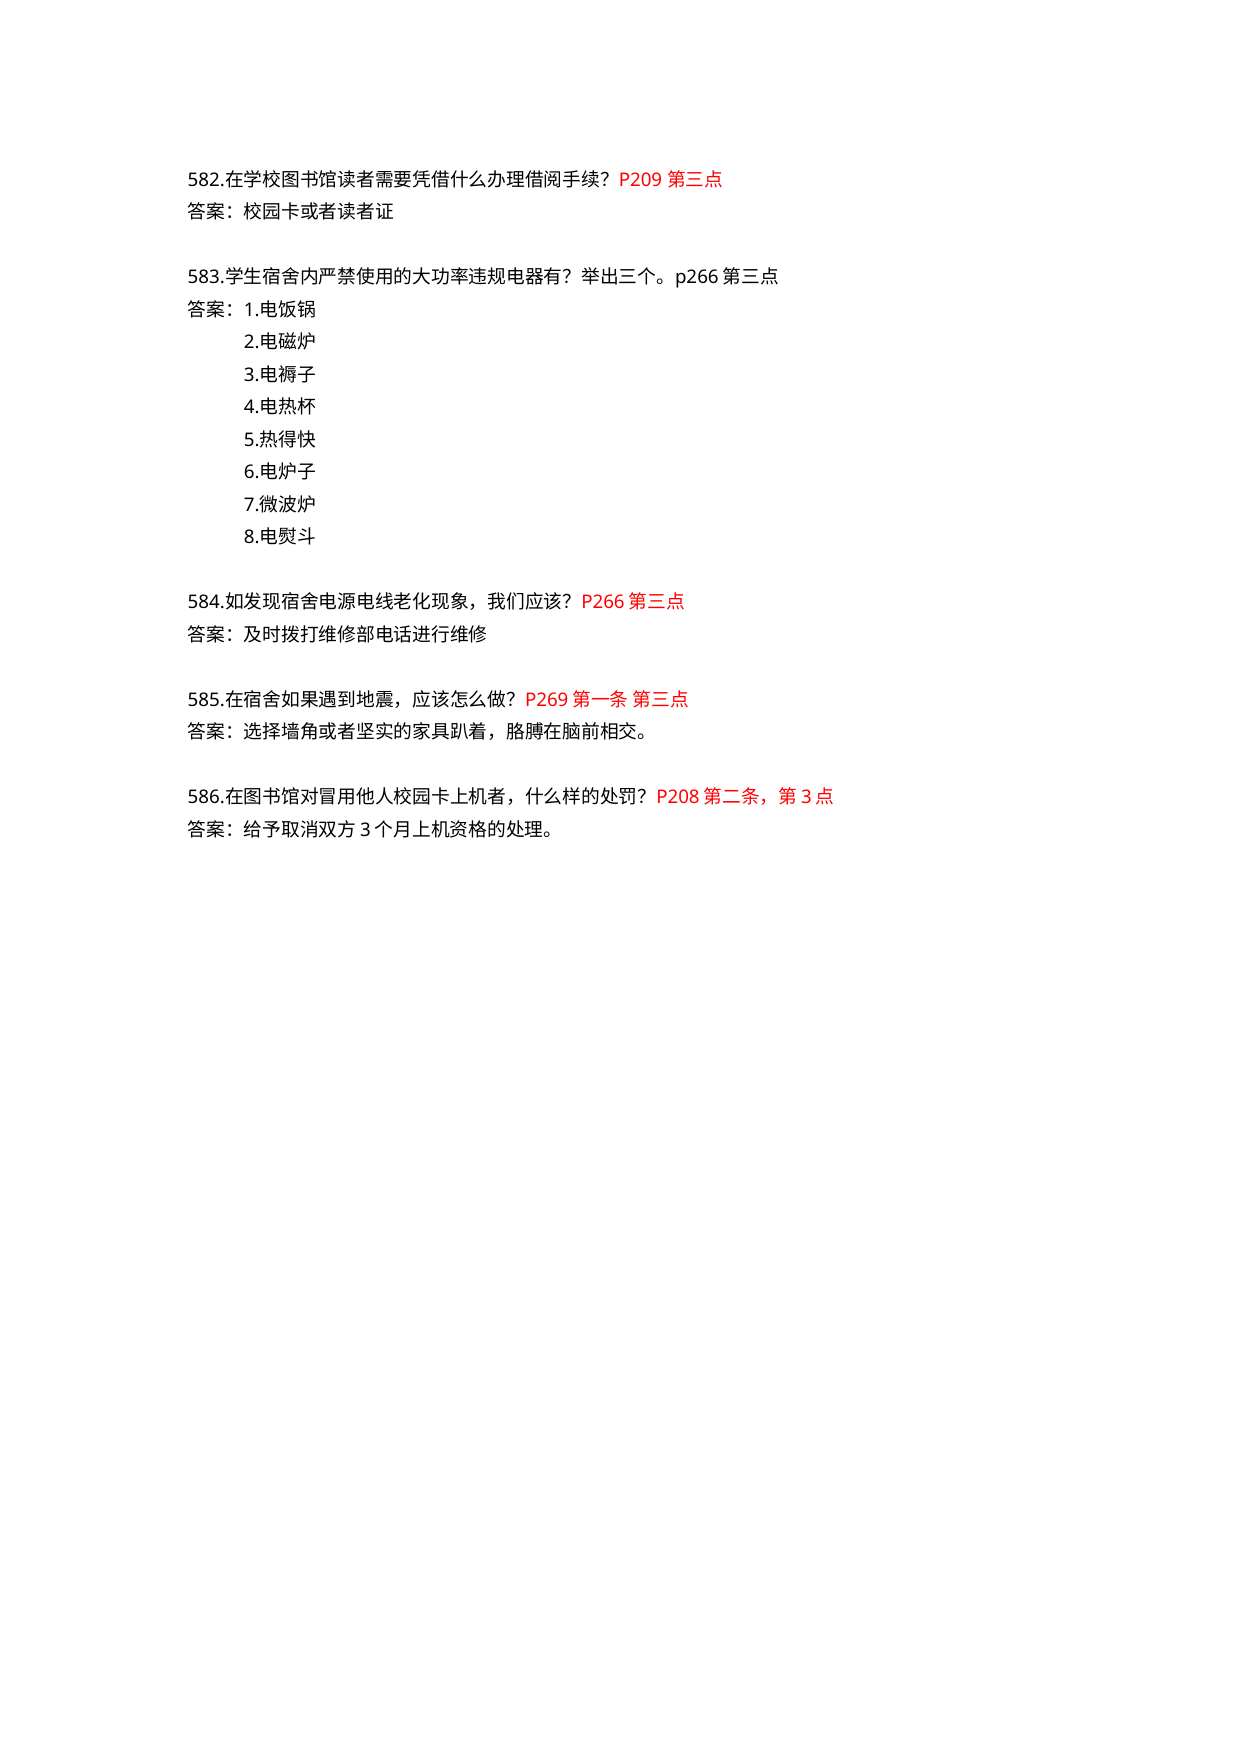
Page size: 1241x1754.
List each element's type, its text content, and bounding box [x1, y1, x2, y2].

text 8.电熨斗 [187, 519, 1053, 552]
text 6.电炉子 [187, 454, 1053, 487]
text 答案：校园卡或者读者证 [187, 194, 1053, 227]
text 答案：及时拨打维修部电话进行维修 [187, 617, 1053, 649]
text 586.在图书馆对冒用他人校园卡上机者，什么样的处罚？P208第二条，第3点 [187, 779, 1053, 812]
text 答案：给予取消双方3个月上机资格的处理。 [187, 812, 1053, 844]
text 2.电磁炉 [187, 324, 1053, 357]
text 584.如发现宿舍电源电线老化现象，我们应该？P266第三点 [187, 584, 1053, 617]
text 答案：选择墙角或者坚实的家具趴着，胳膊在脑前相交。 [187, 714, 1053, 747]
text 3.电褥子 [187, 357, 1053, 389]
text 4.电热杯 [187, 389, 1053, 422]
text 5.热得快 [187, 422, 1053, 454]
text 585.在宿舍如果遇到地震，应该怎么做？P269第一条 第三点 [187, 682, 1053, 714]
text 答案：1.电饭锅 [187, 292, 1053, 324]
text 583.学生宿舍内严禁使用的大功率违规电器有？举出三个。p266第三点 [187, 259, 1053, 292]
text 582.在学校图书馆读者需要凭借什么办理借阅手续？P209 第三点 [187, 162, 1053, 194]
text 7.微波炉 [187, 487, 1053, 519]
